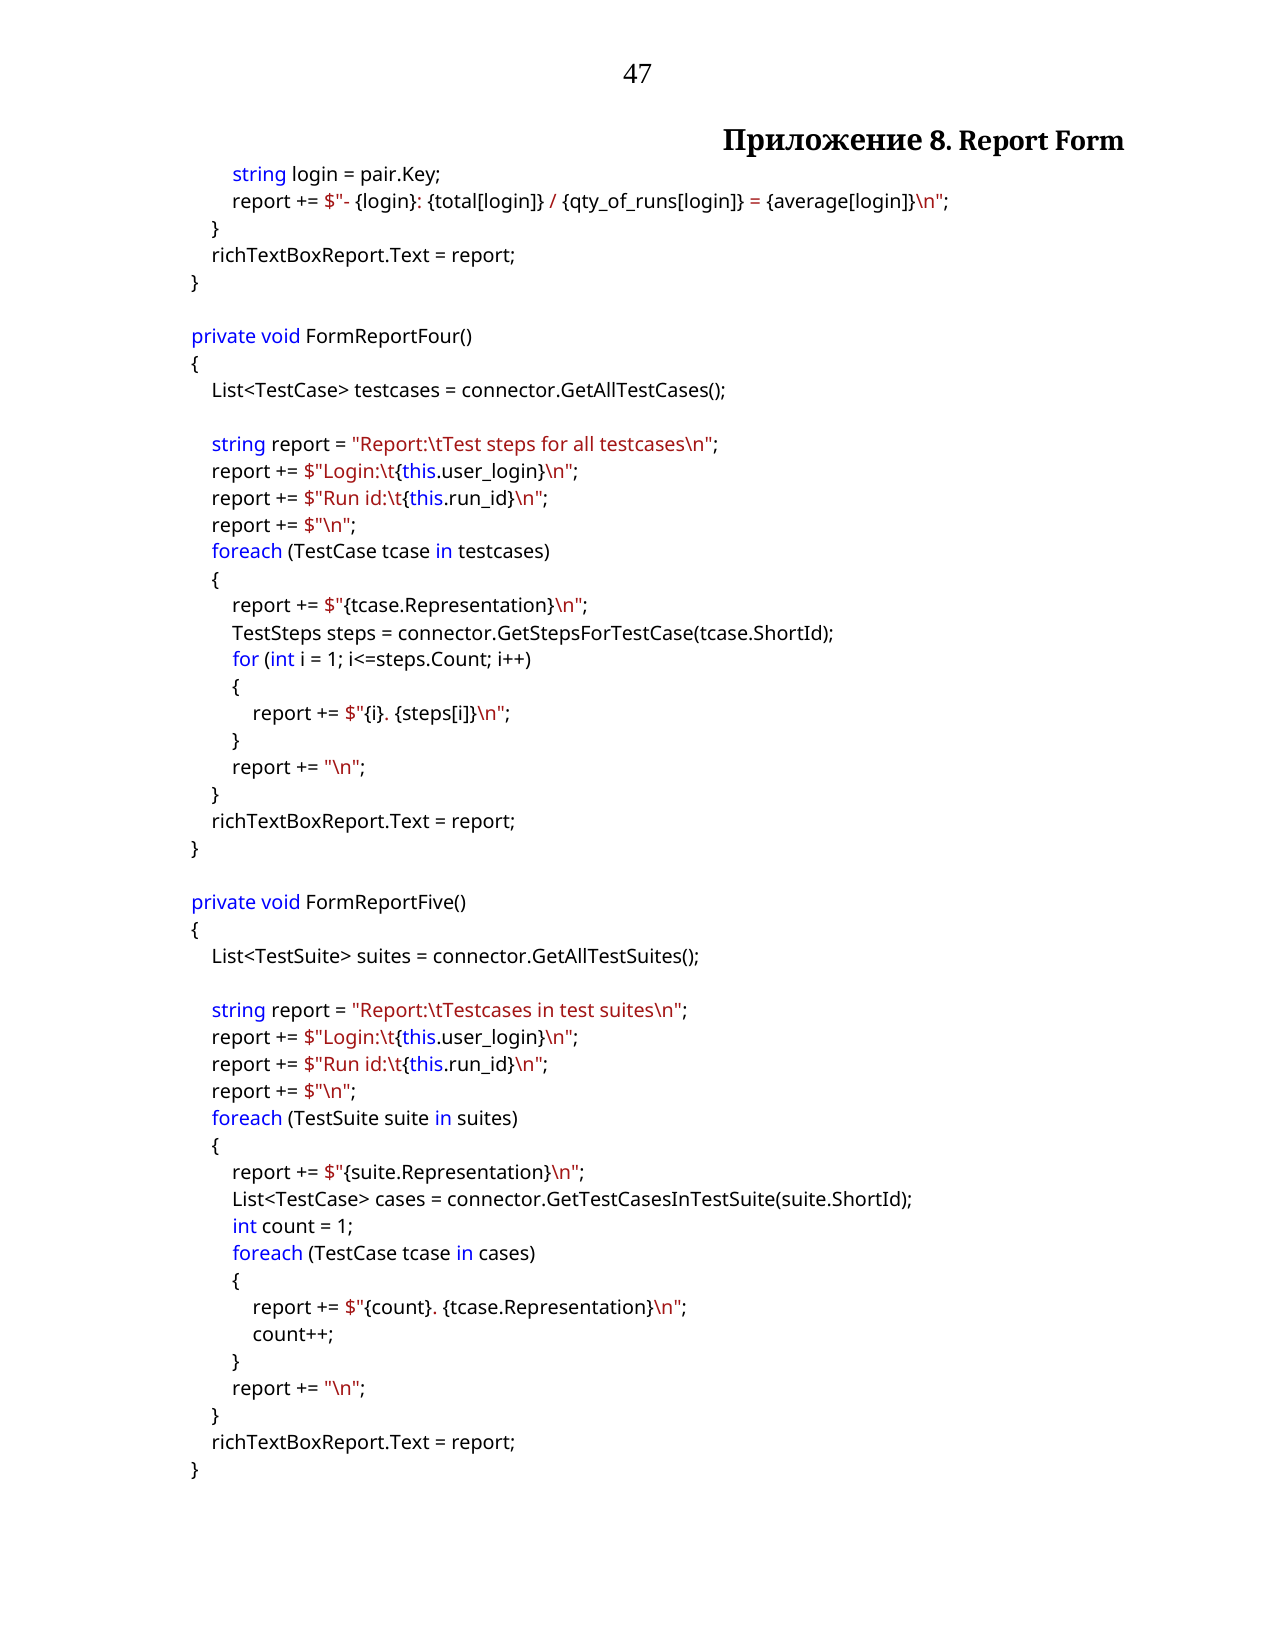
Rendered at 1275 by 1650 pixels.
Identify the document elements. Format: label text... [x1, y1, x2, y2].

text richTextBoxReport.Text = report; [150, 808, 1125, 834]
text foreach (TestSuite suite in suites) [150, 1104, 1125, 1131]
text report += $"\n"; [150, 1077, 1125, 1104]
text } [150, 1347, 1125, 1374]
text } [150, 727, 1125, 754]
text { [150, 349, 1125, 376]
text private void FormReportFour() [150, 322, 1125, 349]
text report += $"Run id:\t{this.run_id}\n"; [150, 484, 1125, 511]
text private void FormReportFive() [150, 888, 1125, 916]
text int count = 1; [150, 1212, 1125, 1239]
text richTextBoxReport.Text = report; [150, 1428, 1125, 1455]
subtitle Приложение 8. Report Form [150, 124, 1125, 157]
text report += $"{suite.Representation}\n"; [150, 1158, 1125, 1185]
text report += $"{count}. {tcase.Representation}\n"; [150, 1293, 1125, 1320]
text report += "\n"; [150, 754, 1125, 781]
text } [150, 214, 1125, 241]
text richTextBoxReport.Text = report; [150, 241, 1125, 268]
text report += $"Run id:\t{this.run_id}\n"; [150, 1050, 1125, 1077]
text { [150, 916, 1125, 942]
text string report = "Report:\tTest steps for all testcases\n"; [150, 430, 1125, 457]
text { [150, 1266, 1125, 1293]
text foreach (TestCase tcase in testcases) [150, 538, 1125, 565]
text report += $"Login:\t{this.user_login}\n"; [150, 1023, 1125, 1050]
text string login = pair.Key; [150, 160, 1125, 187]
text { [150, 673, 1125, 700]
text report += $"\n"; [150, 511, 1125, 538]
text } [150, 1401, 1125, 1428]
text } [150, 268, 1125, 295]
text } [150, 834, 1125, 862]
text report += $"{tcase.Representation}\n"; [150, 592, 1125, 619]
text List<TestCase> cases = connector.GetTestCasesInTestSuite(suite.ShortId); [150, 1185, 1125, 1212]
text report += $"- {login}: {total[login]} / {qty_of_runs[login]} = {average[login]}\n"; [150, 187, 1125, 214]
text for (int i = 1; i<=steps.Count; i++) [150, 646, 1125, 673]
text { [150, 1131, 1125, 1158]
text TestSteps steps = connector.GetStepsForTestCase(tcase.ShortId); [150, 619, 1125, 646]
text string report = "Report:\tTestcases in test suites\n"; [150, 996, 1125, 1023]
text report += "\n"; [150, 1374, 1125, 1401]
text List<TestCase> testcases = connector.GetAllTestCases(); [150, 376, 1125, 403]
text foreach (TestCase tcase in cases) [150, 1239, 1125, 1266]
text } [150, 781, 1125, 808]
text report += $"{i}. {steps[i]}\n"; [150, 700, 1125, 727]
text List<TestSuite> suites = connector.GetAllTestSuites(); [150, 942, 1125, 969]
text { [150, 565, 1125, 592]
text report += $"Login:\t{this.user_login}\n"; [150, 457, 1125, 484]
text count++; [150, 1320, 1125, 1347]
text } [150, 1455, 1125, 1482]
